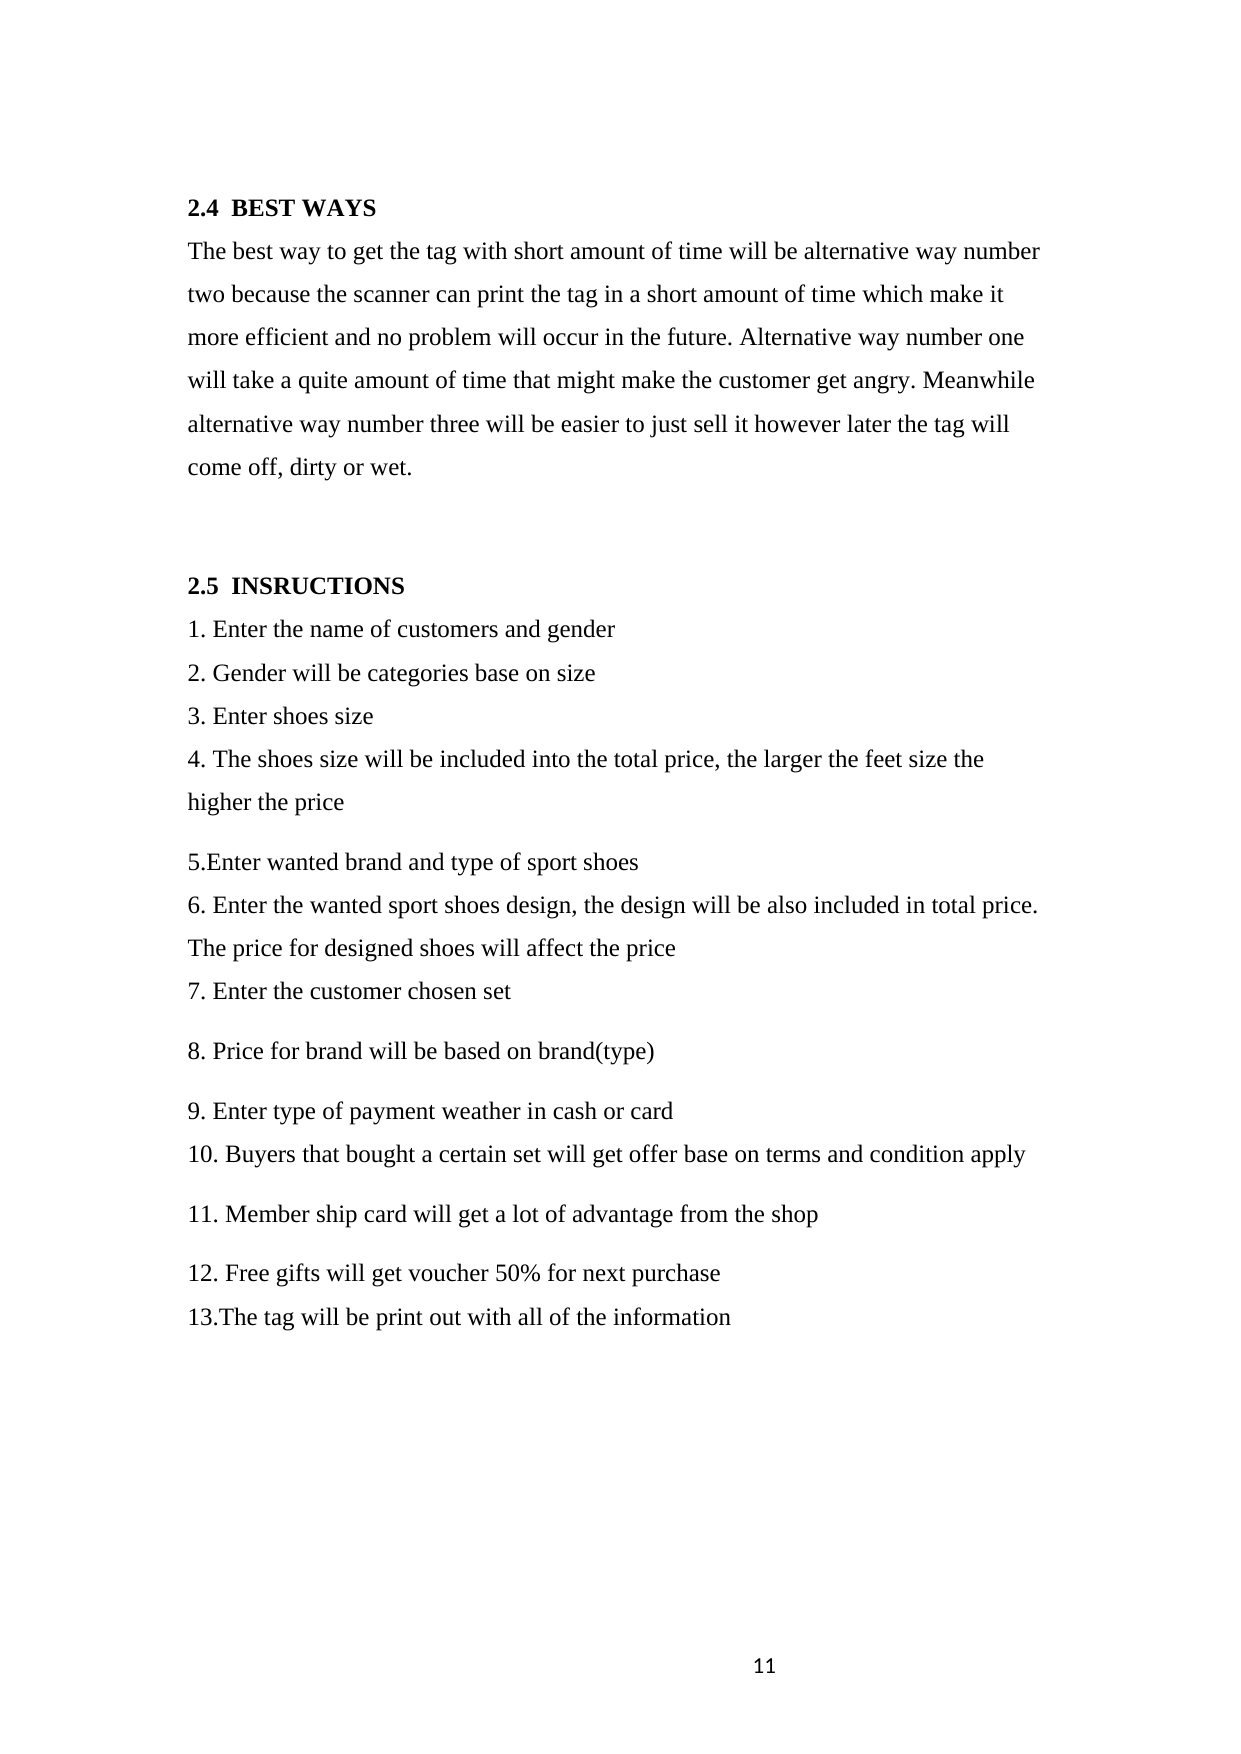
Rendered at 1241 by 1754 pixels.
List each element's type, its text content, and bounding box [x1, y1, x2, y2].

text 12. Free gifts will get voucher 50% for next purchase 13.The tag will be print out with all of the information [187, 1258, 1053, 1330]
text 5.Enter wanted brand and type of sport shoes 6. Enter the wanted sport shoes design, the design will be also included in total price. The price for designed shoes will affect the price 7. Enter the customer chosen set [187, 847, 1053, 1005]
text The best way to get the tag with short amount of time will be alternative way number two because the scanner can print the tag in a short amount of time which make it more efficient and no problem will occur in the future. Alternative way number one will take a quite amount of time that might make the customer get angry. Meanwhile alternative way number three will be easier to just sell it however later the tag will come off, dirty or wet. [187, 236, 1053, 481]
text 2.4 BEST WAYS [187, 150, 1053, 222]
text 2.5 INSRUCTIONS 1. Enter the name of customers and gender 2. Gender will be categories base on size 3. Enter shoes size 4. The shoes size will be included into the total price, the larger the feet size the higher the price [187, 571, 1053, 816]
text 9. Enter type of payment weather in cash or card 10. Buyers that bought a certain set will get offer base on terms and condition apply [187, 1096, 1053, 1168]
text 8. Price for brand will be based on brand(type) [187, 1036, 1053, 1065]
text 11. Member ship card will get a lot of advantage from the shop [187, 1199, 1053, 1227]
